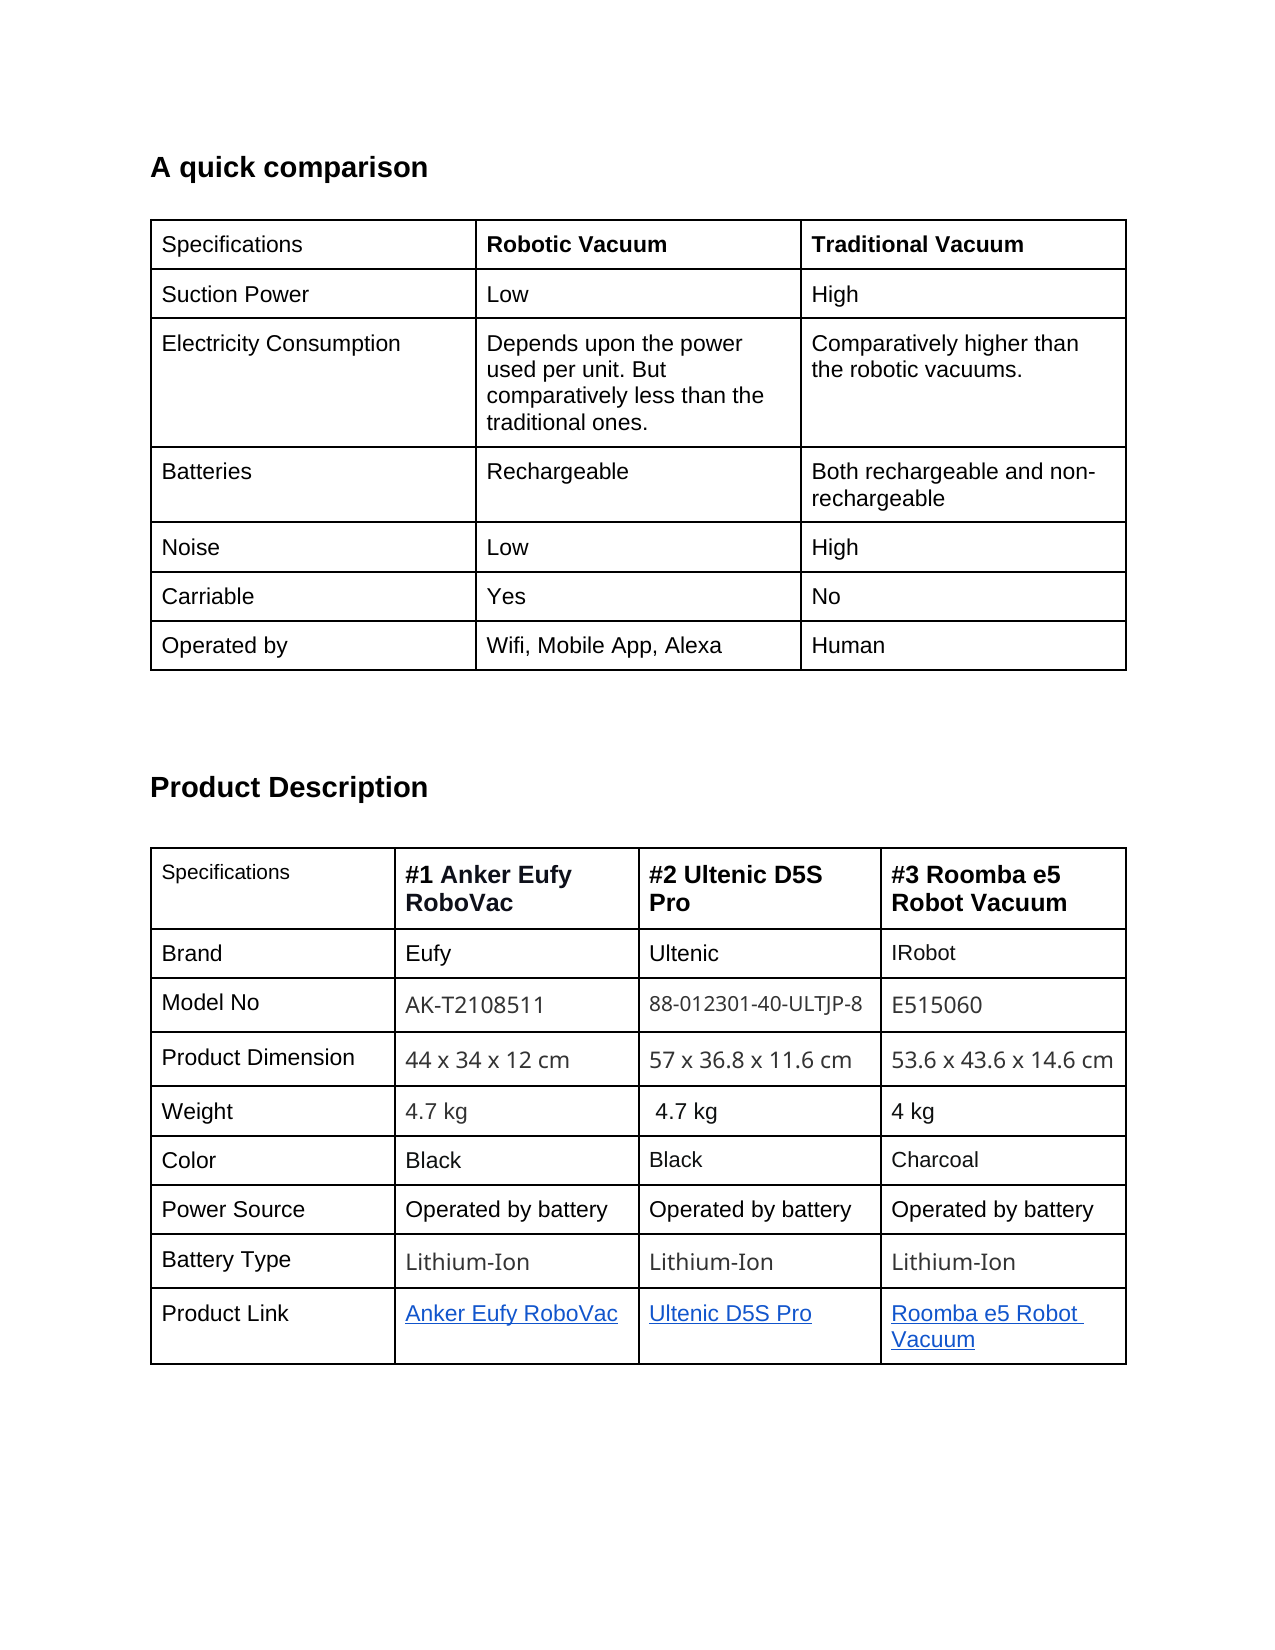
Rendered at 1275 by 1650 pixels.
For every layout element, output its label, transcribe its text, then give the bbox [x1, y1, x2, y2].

table_cell Low [477, 270, 800, 317]
table_cell Product Dimension [152, 1033, 394, 1085]
table_cell Model No [152, 979, 394, 1031]
table_cell Eufy [396, 930, 638, 977]
table_cell High [802, 523, 1125, 571]
table_cell Operated by battery [882, 1186, 1125, 1233]
table_cell Color [152, 1137, 394, 1184]
table_cell Human [802, 622, 1125, 669]
table_cell Product Link [152, 1289, 394, 1363]
table_cell IRobot [882, 930, 1125, 977]
table_cell Both rechargeable and non-rechargeable [802, 448, 1125, 521]
table_cell Suction Power [152, 270, 475, 317]
table_cell ‎57 x 36.8 x 11.6 cm [640, 1033, 880, 1085]
table_cell 88-012301-40-ULTJP-8 [640, 979, 880, 1031]
table_cell Operated by battery [396, 1186, 638, 1233]
table_cell Operated by [152, 622, 475, 669]
table_header Traditional Vacuum [802, 221, 1125, 268]
table_cell Yes [477, 573, 800, 620]
table_cell E515060 [882, 979, 1125, 1031]
table_cell Electricity Consumption [152, 319, 475, 446]
table_cell Rechargeable [477, 448, 800, 521]
table_cell Lithium-Ion [396, 1235, 638, 1287]
table_cell Ultenic D5S Pro [640, 1289, 880, 1363]
table_cell Carriable [152, 573, 475, 620]
table_header Specifications [152, 849, 394, 928]
table_cell No [802, 573, 1125, 620]
table_cell ‎53.6 x 43.6 x 14.6 cm [882, 1033, 1125, 1085]
table_cell Battery Type [152, 1235, 394, 1287]
table_header #1 Anker Eufy RoboVac [396, 849, 638, 928]
table_header Specifications [152, 221, 475, 268]
table_cell Comparatively higher than the robotic vacuums. [802, 319, 1125, 446]
table_cell Roomba e5 Robot Vacuum [882, 1289, 1125, 1363]
table_cell Ultenic [640, 930, 880, 977]
table_cell Charcoal [882, 1137, 1125, 1184]
table_cell Lithium-Ion [882, 1235, 1125, 1287]
table_cell Black [396, 1137, 638, 1184]
table_cell Operated by battery [640, 1186, 880, 1233]
table_cell High [802, 270, 1125, 317]
table_header #3 Roomba e5 Robot Vacuum [882, 849, 1125, 928]
table_cell 4.7 kg [396, 1087, 638, 1134]
table_cell Depends upon the power used per unit. But comparatively less than the traditional ones. [477, 319, 800, 446]
table_header Robotic Vacuum [477, 221, 800, 268]
table_cell AK-T2108511 [396, 979, 638, 1031]
text A quick comparison [150, 150, 1125, 183]
table_cell Weight [152, 1087, 394, 1134]
table_cell Brand [152, 930, 394, 977]
table_cell Lithium-Ion [640, 1235, 880, 1287]
table_cell Noise [152, 523, 475, 571]
table_cell 4 kg [882, 1087, 1125, 1134]
table_cell 4.7 kg [640, 1087, 880, 1134]
text Product Description [150, 770, 1125, 804]
table_cell Black [640, 1137, 880, 1184]
table_cell Low [477, 523, 800, 571]
table_cell Wifi, Mobile App, Alexa [477, 622, 800, 669]
table_cell Batteries [152, 448, 475, 521]
table_cell Power Source [152, 1186, 394, 1233]
table_header #2 Ultenic D5S Pro [640, 849, 880, 928]
table_cell Anker Eufy RoboVac [396, 1289, 638, 1363]
table_cell 44 x 34 x 12 cm [396, 1033, 638, 1085]
